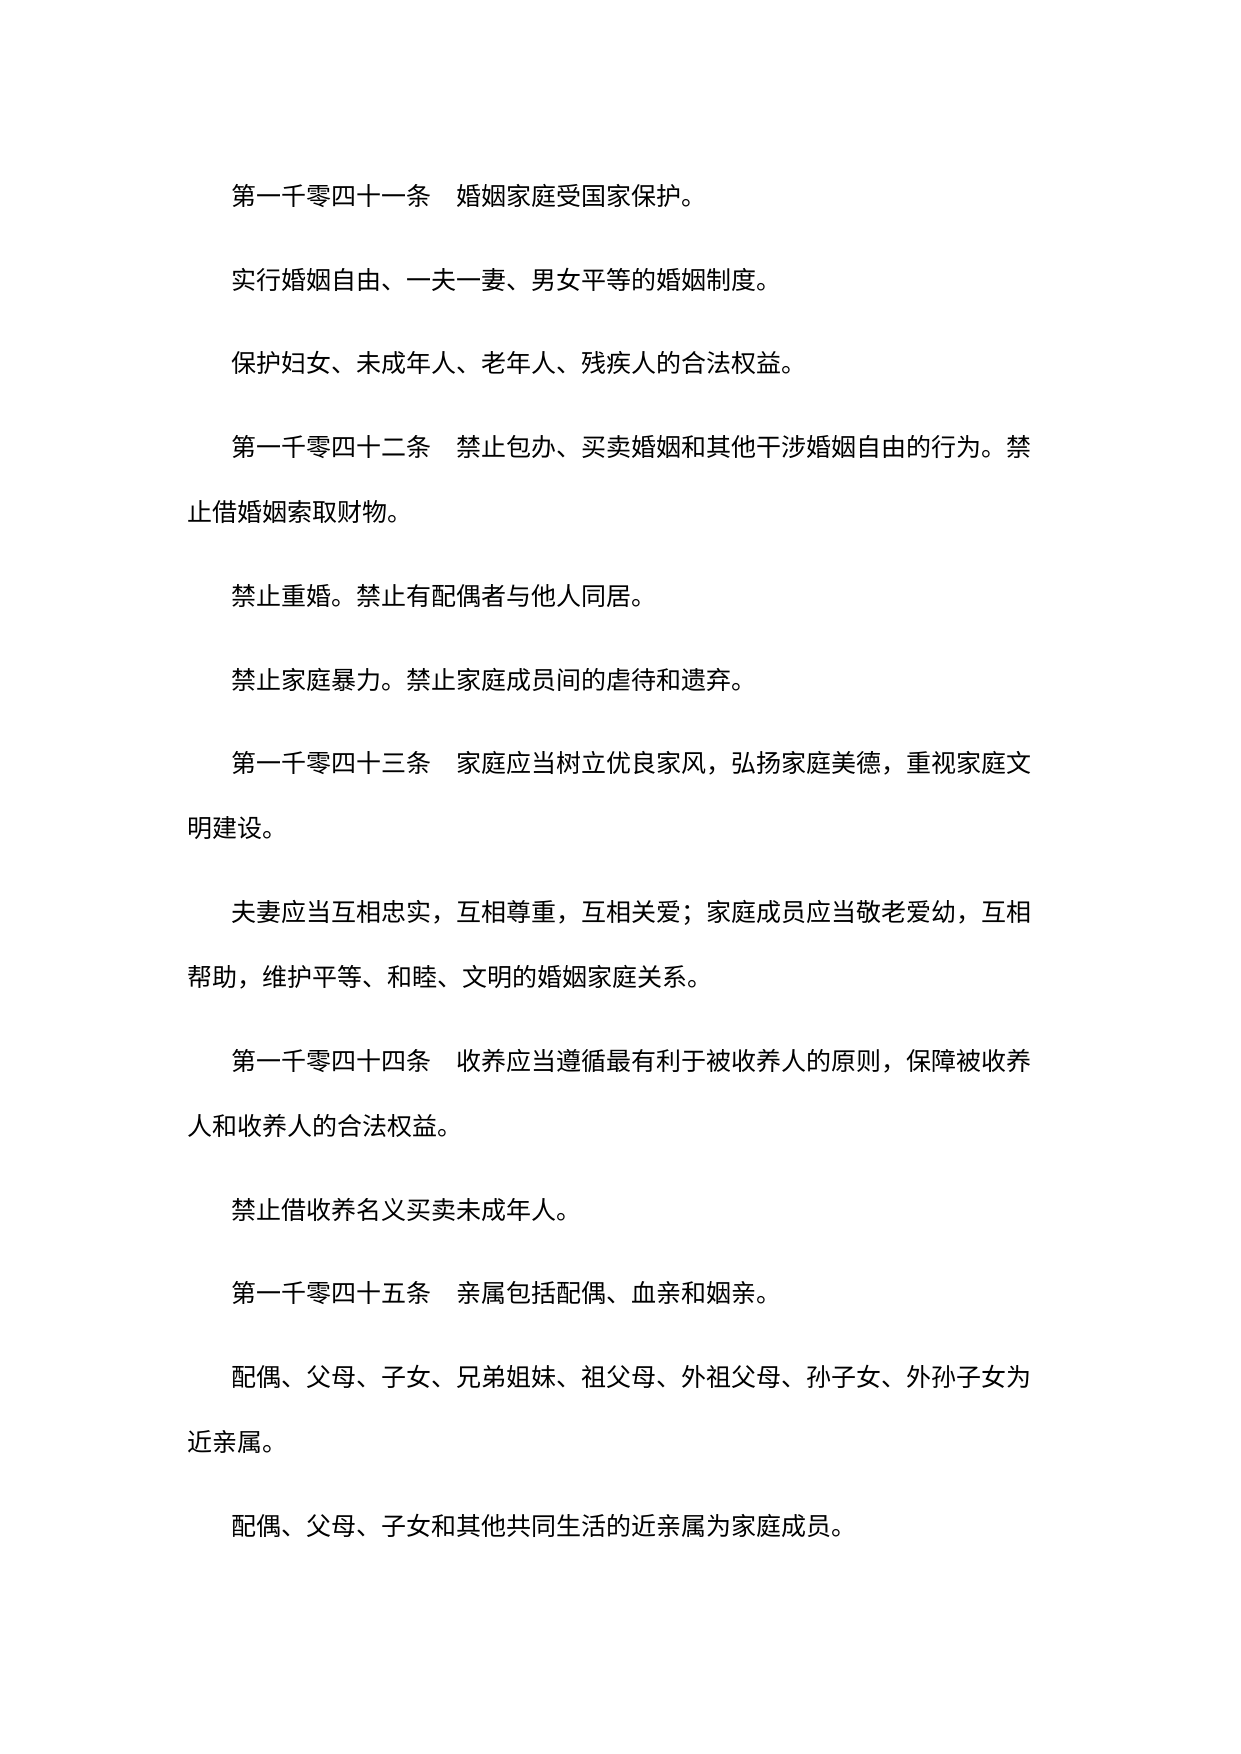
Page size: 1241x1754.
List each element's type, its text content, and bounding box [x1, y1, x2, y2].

text 第一千零四十一条 婚姻家庭受国家保护。 [187, 162, 1053, 227]
text 第一千零四十三条 家庭应当树立优良家风，弘扬家庭美德，重视家庭文明建设。 [187, 729, 1053, 859]
text 实行婚姻自由、一夫一妻、男女平等的婚姻制度。 [187, 246, 1053, 311]
text 配偶、父母、子女和其他共同生活的近亲属为家庭成员。 [187, 1492, 1053, 1557]
text 第一千零四十五条 亲属包括配偶、血亲和姻亲。 [187, 1259, 1053, 1324]
text 保护妇女、未成年人、老年人、残疾人的合法权益。 [187, 329, 1053, 394]
text 禁止家庭暴力。禁止家庭成员间的虐待和遗弃。 [187, 646, 1053, 711]
text 第一千零四十二条 禁止包办、买卖婚姻和其他干涉婚姻自由的行为。禁止借婚姻索取财物。 [187, 413, 1053, 543]
text 配偶、父母、子女、兄弟姐妹、祖父母、外祖父母、孙子女、外孙子女为近亲属。 [187, 1343, 1053, 1473]
text 禁止借收养名义买卖未成年人。 [187, 1176, 1053, 1241]
text 禁止重婚。禁止有配偶者与他人同居。 [187, 562, 1053, 627]
text 第一千零四十四条 收养应当遵循最有利于被收养人的原则，保障被收养人和收养人的合法权益。 [187, 1027, 1053, 1157]
text 夫妻应当互相忠实，互相尊重，互相关爱；家庭成员应当敬老爱幼，互相帮助，维护平等、和睦、文明的婚姻家庭关系。 [187, 878, 1053, 1008]
